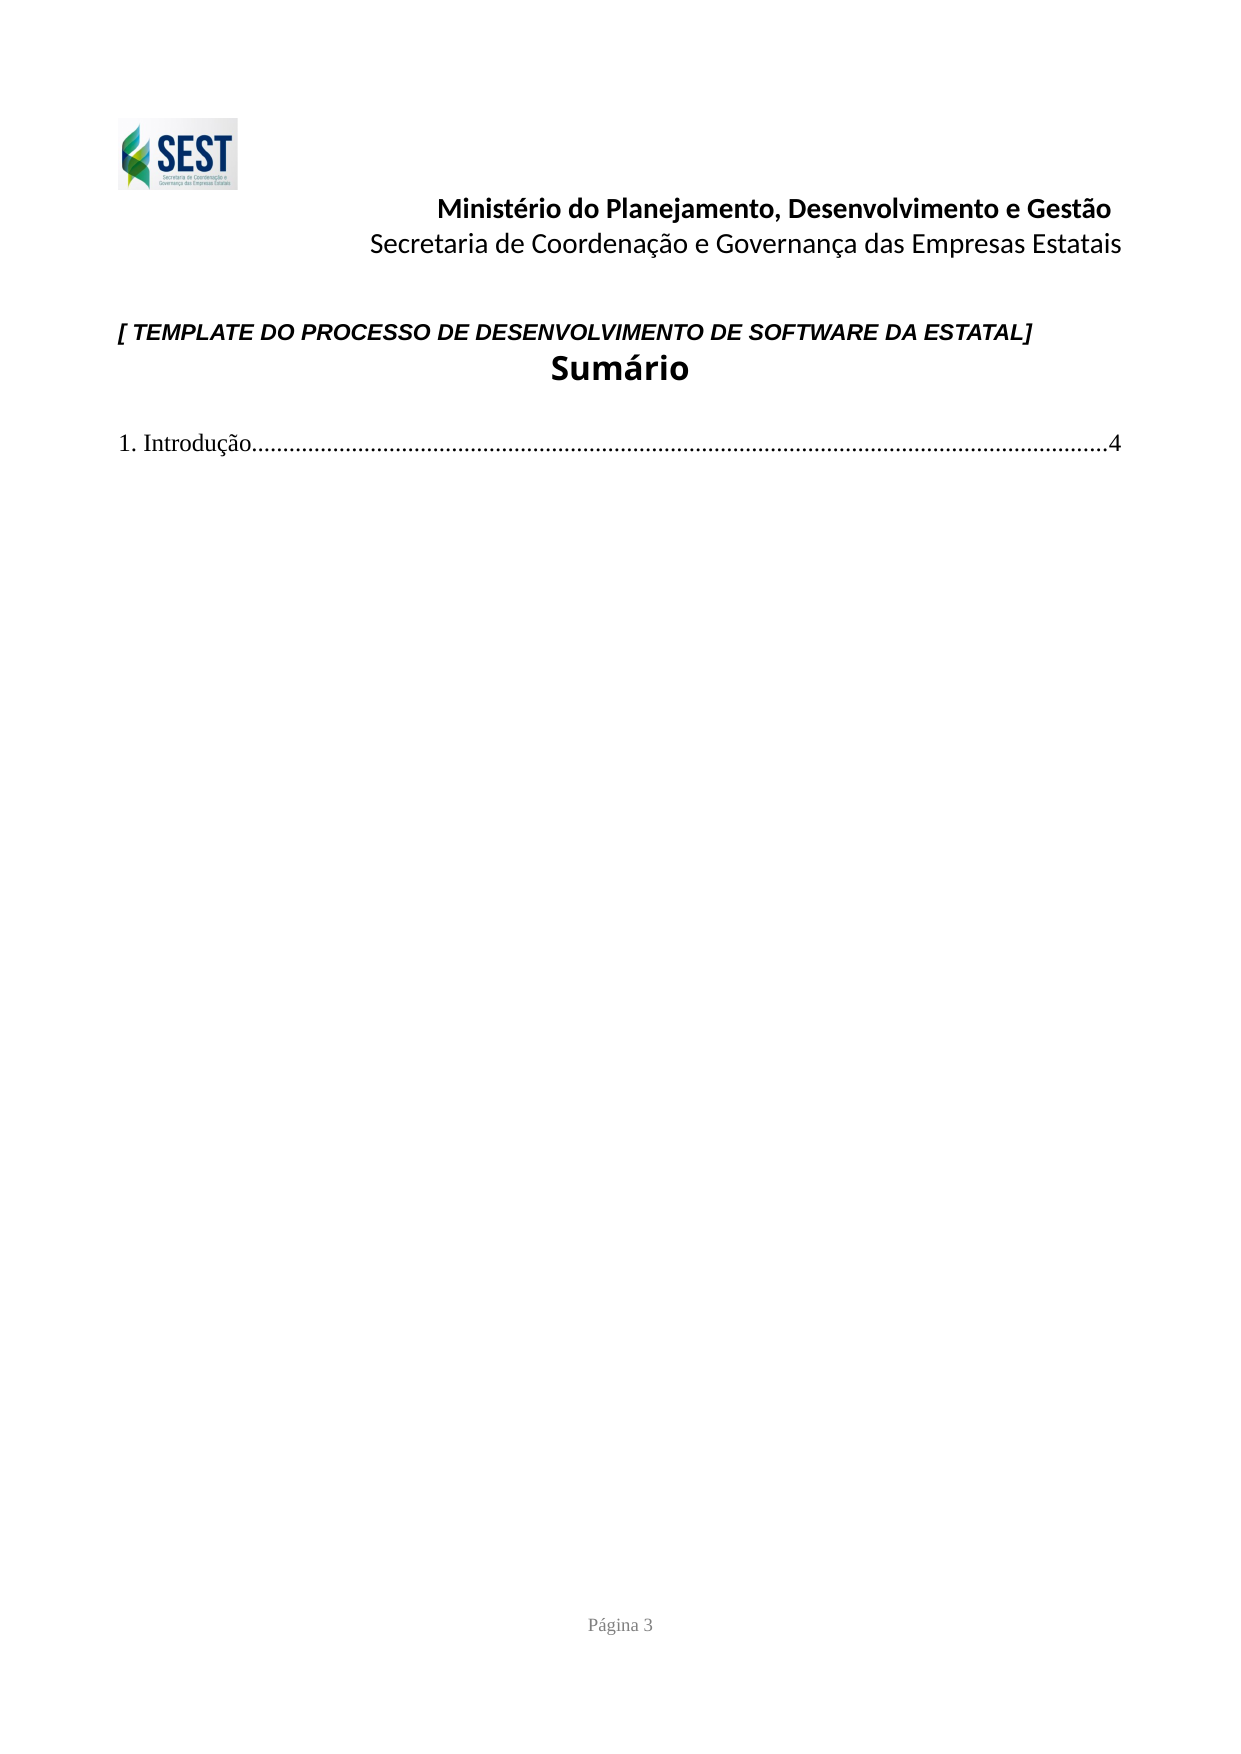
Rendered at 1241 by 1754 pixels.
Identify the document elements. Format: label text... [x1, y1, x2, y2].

text Sumário [118, 345, 1122, 390]
picture [118, 118, 238, 190]
text 1. Introdução 4 [118, 428, 1122, 457]
